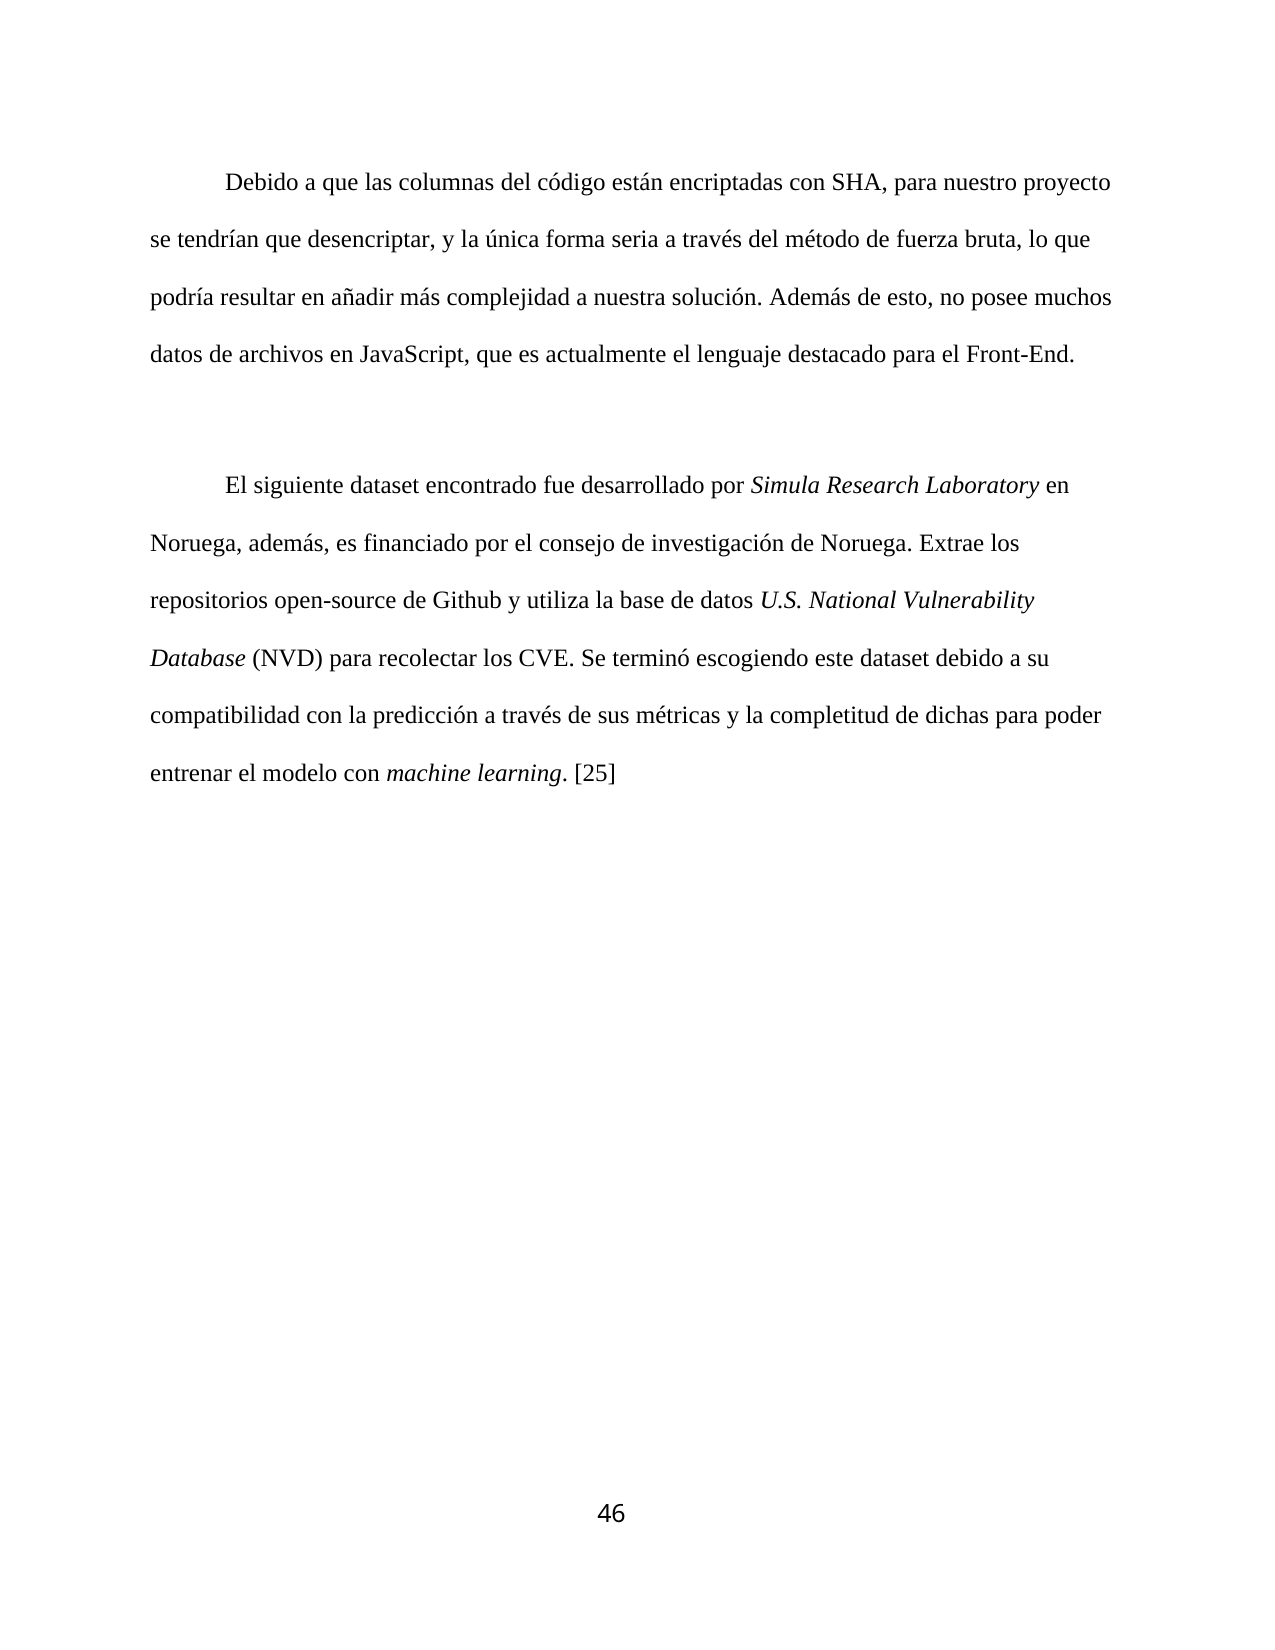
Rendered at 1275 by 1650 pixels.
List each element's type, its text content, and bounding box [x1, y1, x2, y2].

text El siguiente dataset encontrado fue desarrollado por Simula Research Laboratory en Noruega, además, es financiado por el consejo de investigación de Noruega. Extrae los repositorios open-source de Github y utiliza la base de datos U.S. National Vulnerability Database (NVD) para recolectar los CVE. Se terminó escogiendo este dataset debido a su compatibilidad con la predicción a través de sus métricas y la completitud de dichas para poder entrenar el modelo con machine learning. [25] [150, 470, 1125, 855]
text Debido a que las columnas del código están encriptadas con SHA, para nuestro proyecto se tendrían que desencriptar, y la única forma seria a través del método de fuerza bruta, lo que podría resultar en añadir más complejidad a nuestra solución. Además de esto, no posee muchos datos de archivos en JavaScript, que es actualmente el lenguaje destacado para el Front-End. [150, 167, 1125, 436]
